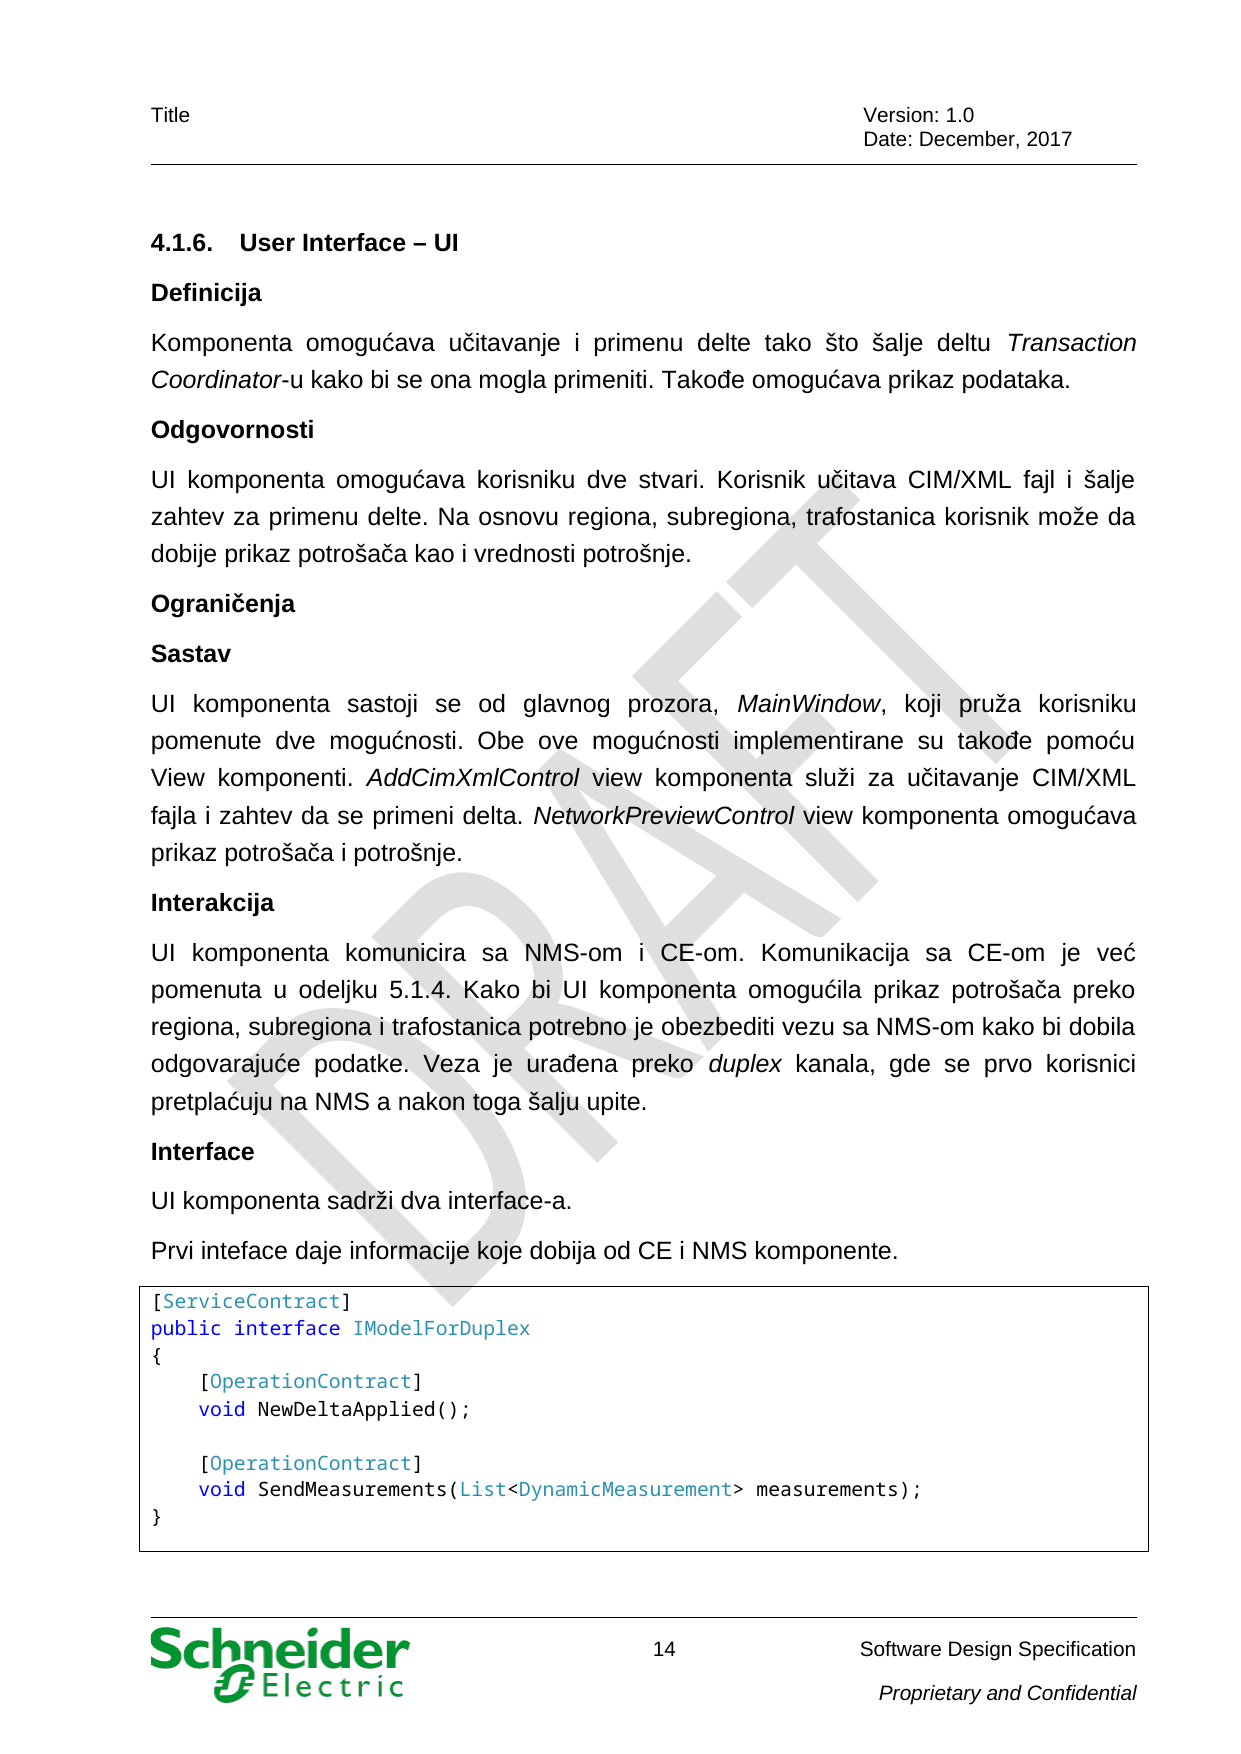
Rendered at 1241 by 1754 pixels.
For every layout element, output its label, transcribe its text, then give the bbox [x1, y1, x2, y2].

text Komponenta omogućava učitavanje i primenu delte tako što šalje deltu Transaction Coordinator-u kako bi se ona mogla primeniti. Takođe omogućava prikaz podataka. [151, 328, 1137, 394]
table_header [ServiceContract] public interface IModelForDuplex { [OperationContract] void NewDeltaApplied(); [OperationContract] void SendMeasurements(List<DynamicMeasurement> measurements); } [140, 1287, 1148, 1551]
text Ograničenja [151, 589, 1137, 618]
text UI komponenta komunicira sa NMS-om i CE-om. Komunikacija sa CE-om je već pomenuta u odeljku 5.1.4. Kako bi UI komponenta omogućila prikaz potrošača preko regiona, subregiona i trafostanica potrebno je obezbediti vezu sa NMS-om kako bi dobila odgovarajuće podatke. Veza je urađena preko duplex kanala, gde se prvo korisnici pretplaćuju na NMS a nakon toga šalju upite. [151, 937, 1137, 1115]
text Interface [151, 1136, 1137, 1165]
text Prvi inteface daje informacije koje dobija od CE i NMS komponente. [151, 1236, 1137, 1265]
text Odgovornosti [151, 415, 1137, 444]
text Interakcija [151, 888, 1137, 916]
text UI komponenta sastoji se od glavnog prozora, MainWindow, koji pruža korisniku pomenute dve mogućnosti. Obe ove mogućnosti implementirane su takođe pomoću View komponenti. AddCimXmlControl view komponenta služi za učitavanje CIM/XML fajla i zahtev da se primeni delta. NetworkPreviewControl view komponenta omogućava prikaz potrošača i potrošnje. [151, 689, 1137, 867]
text UI komponenta sadrži dva interface-a. [151, 1186, 1137, 1215]
text UI komponenta omogućava korisniku dve stvari. Korisnik učitava CIM/XML fajl i šalje zahtev za primenu delte. Na osnovu regiona, subregiona, trafostanica korisnik može da dobije prikaz potrošača kao i vrednosti potrošnje. [151, 465, 1137, 568]
subtitle User Interface – UI [151, 228, 1137, 257]
picture [150, 1627, 411, 1704]
text Sastav [151, 639, 1137, 668]
text Definicija [151, 278, 1137, 307]
